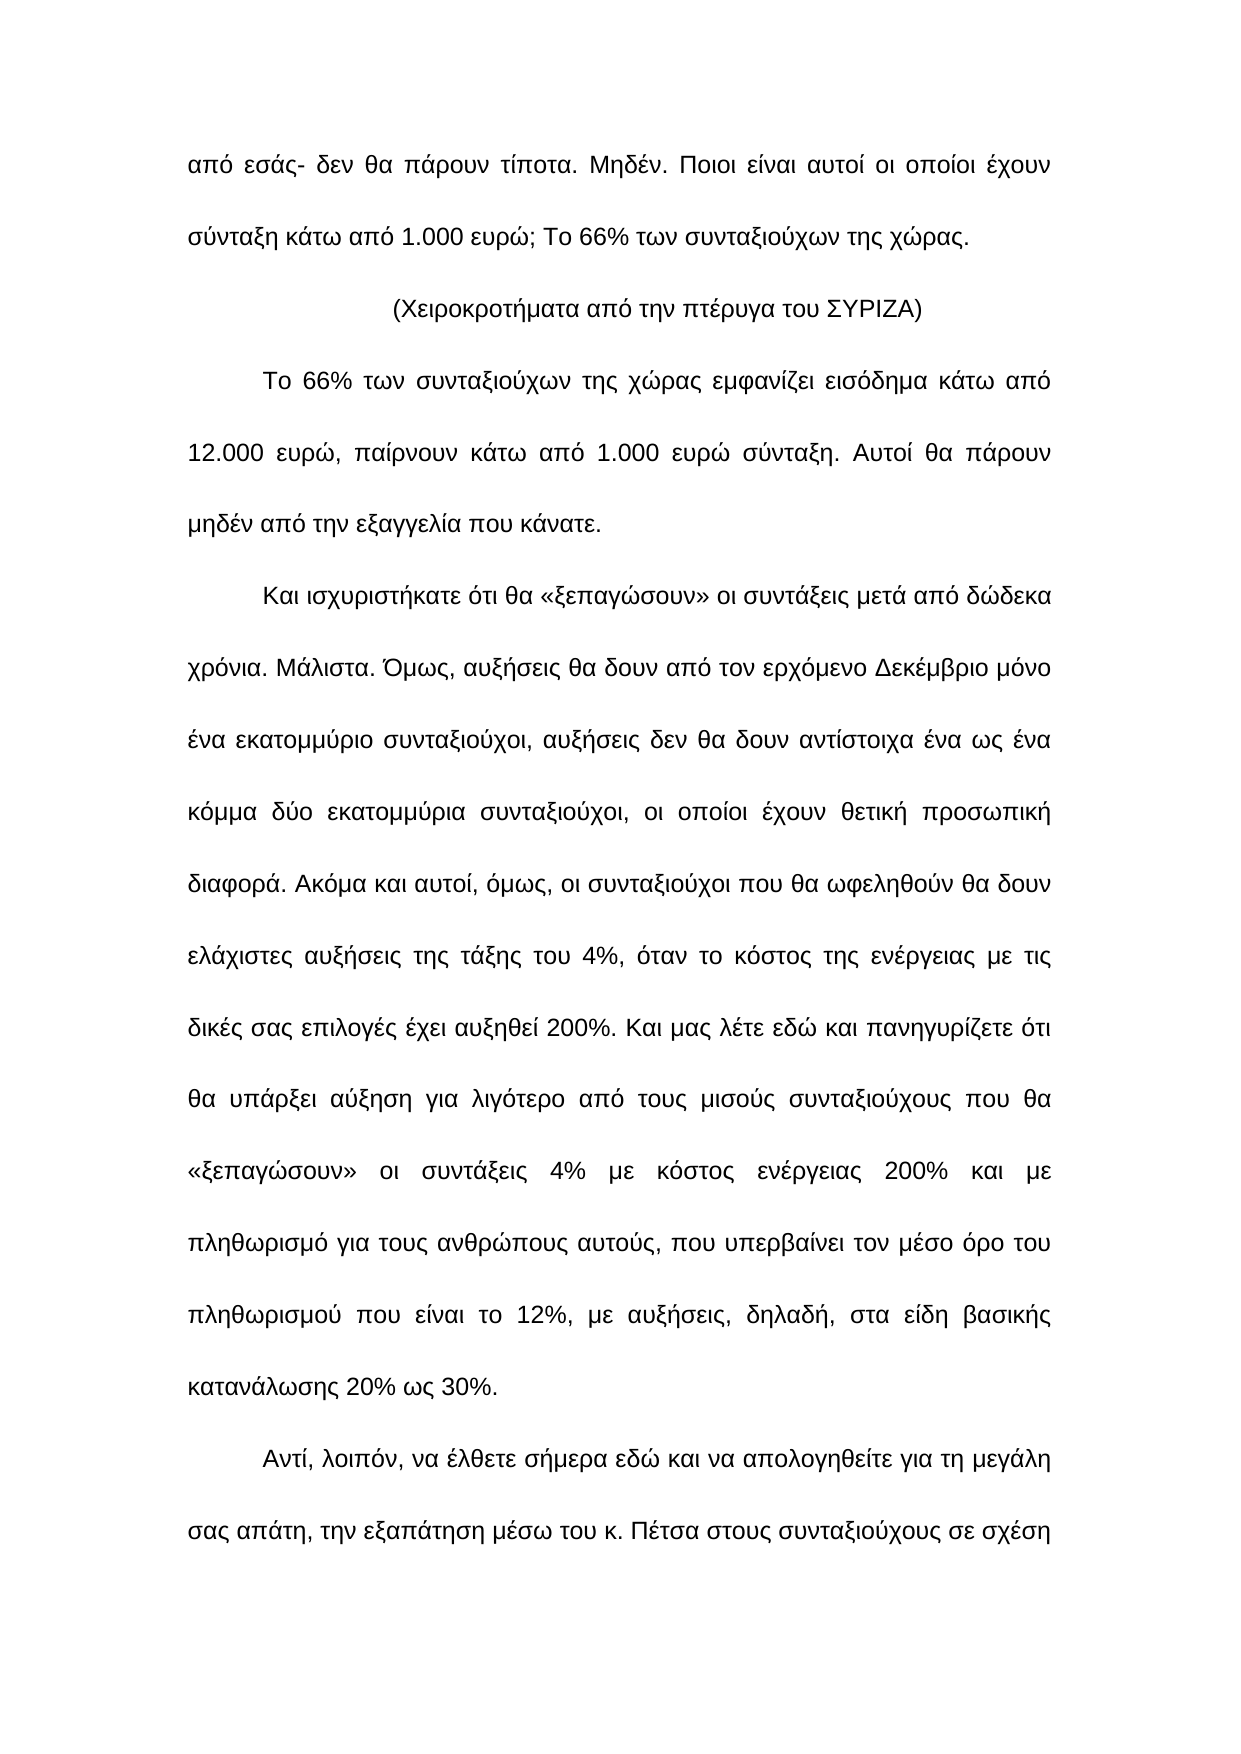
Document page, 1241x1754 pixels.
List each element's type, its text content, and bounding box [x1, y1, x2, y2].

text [187, 150, 1053, 251]
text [187, 1444, 1053, 1544]
text Και ισχυριστήκατε ότι θα «ξεπαγώσουν» οι συντάξεις μετά από δώδεκα χρόνια. Μάλιστα. Όμως, αυξήσεις θα δουν από τον ερχόμενο Δεκέμβριο μόνο ένα εκατομμύριο συνταξιούχοι, αυξήσεις δεν θα δουν αντίστοιχα ένα ως ένα κόμμα δύο εκατομμύρια συνταξιούχοι, οι οποίοι έχουν θετική προσωπική διαφορά. Ακόμα και αυτοί, όμως, οι συνταξιούχοι που θα ωφεληθούν θα δουν ελάχιστες αυξήσεις της τάξης του 4%, όταν το κόστος της ενέργειας με τις δικές σας επιλογές έχει αυξηθεί 200%. Και μας λέτε εδώ και πανηγυρίζετε ότι θα υπάρξει αύξηση για λιγότερο από τους μισούς συνταξιούχους που θα «ξεπαγώσουν» οι συντάξεις 4% με κόστος ενέργειας 200% και με πληθωρισμό για τους ανθρώπους αυτούς, που υπερβαίνει τον μέσο όρο του πληθωρισμού που είναι το 12%, με αυξήσεις, δηλαδή, στα είδη βασικής κατανάλωσης 20% ως 30%. [187, 581, 1053, 1401]
text (Χειροκροτήματα από την πτέρυγα του ΣΥΡΙΖΑ) [187, 294, 1053, 322]
text Το 66% των συνταξιούχων της χώρας εμφανίζει εισόδημα κάτω από 12.000 ευρώ, παίρνουν κάτω από 1.000 ευρώ σύνταξη. Αυτοί θα πάρουν μηδέν από την εξαγγελία που κάνατε. [187, 366, 1053, 538]
